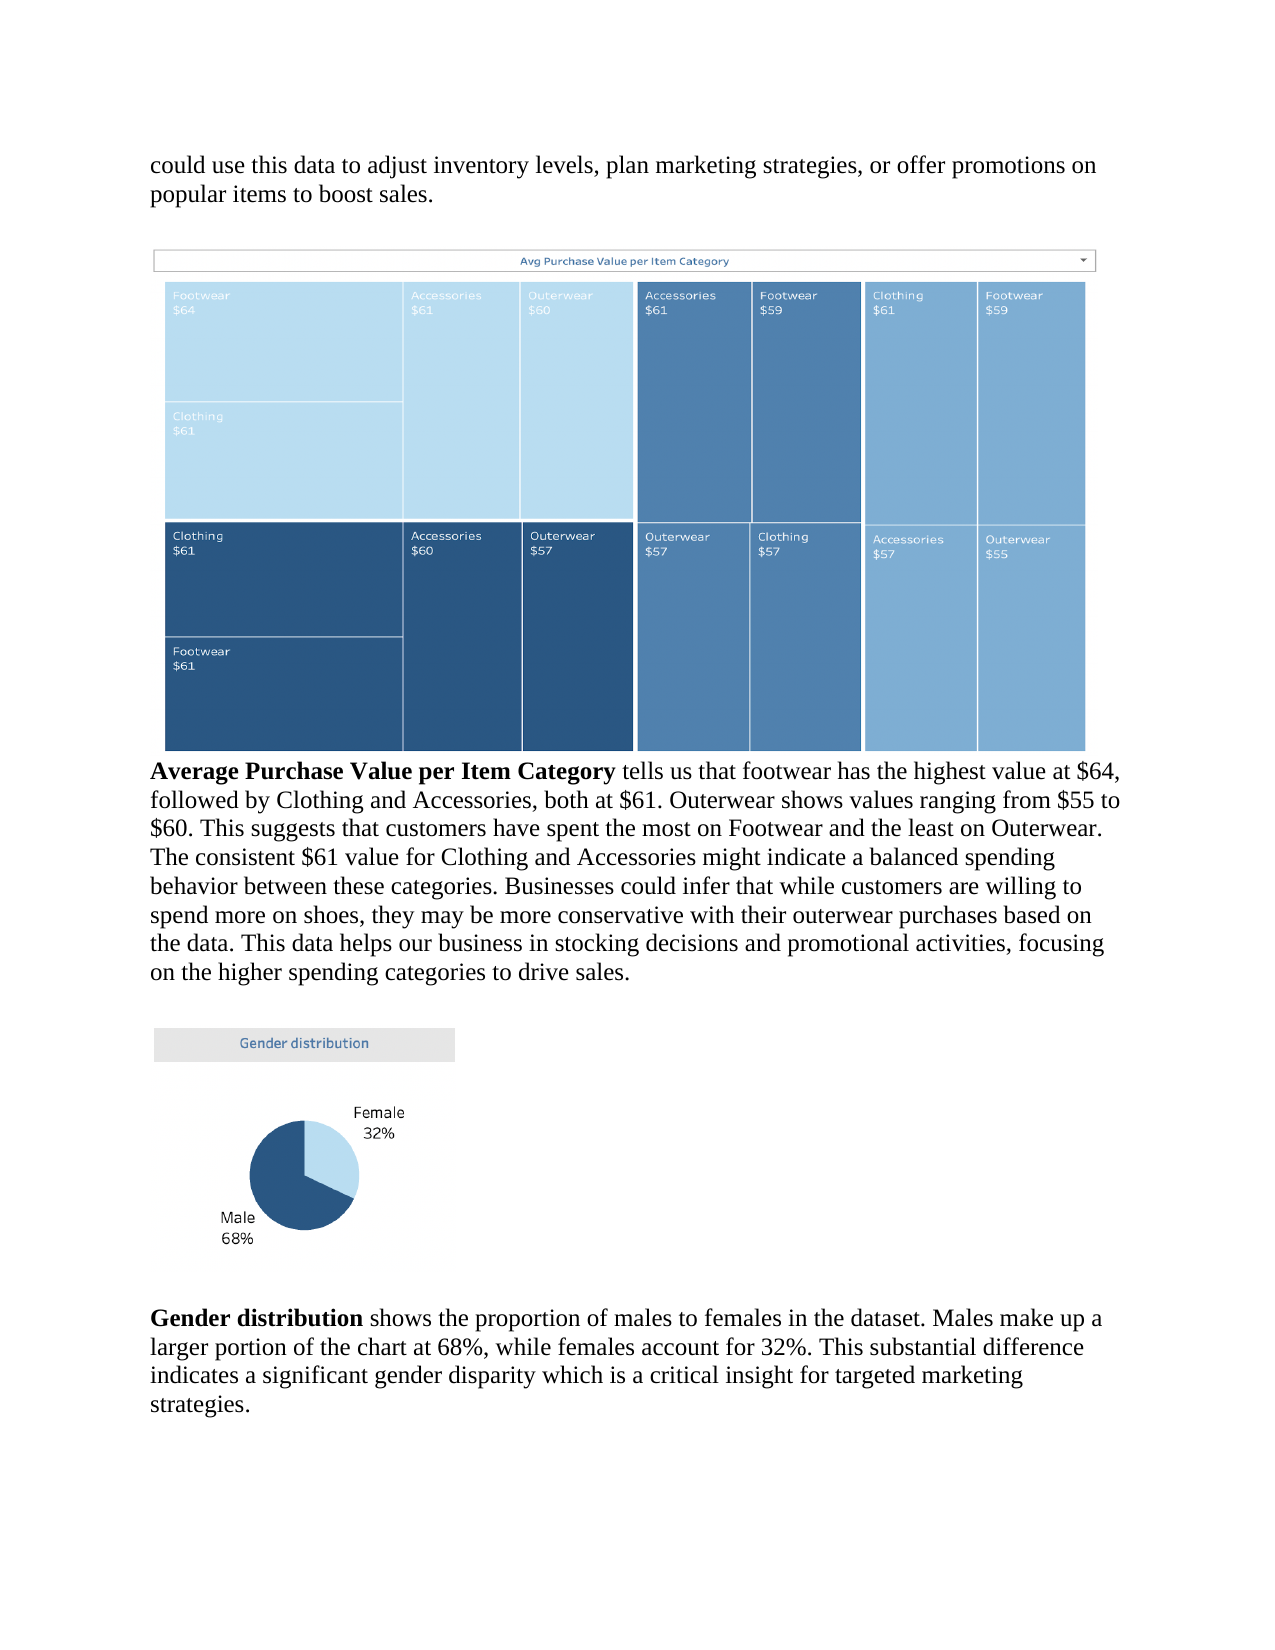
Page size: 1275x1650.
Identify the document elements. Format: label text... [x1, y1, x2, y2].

picture [150, 246, 1099, 756]
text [150, 150, 1125, 207]
text Average Purchase Value per Item Category tells us that footwear has the highest value at $64, followed by Clothing and Accessories, both at $61. Outerwear shows values ranging from $55 to $60. This suggests that customers have spent the most on Footwear and the least on Outerwear. The consistent $61 value for Clothing and Accessories might indicate a balanced spending behavior between these categories. Businesses could infer that while customers are willing to spend more on shoes, they may be more conservative with their outerwear purchases based on the data. This data helps our business in stocking decisions and promotional activities, focusing on the higher spending categories to drive sales. [150, 756, 1125, 986]
picture [150, 1025, 457, 1272]
text Gender distribution shows the proportion of males to females in the dataset. Males make up a larger portion of the chart at 68%, while females account for 32%. This substantial difference indicates a significant gender disparity which is a critical insight for targeted marketing strategies. [150, 1303, 1125, 1418]
